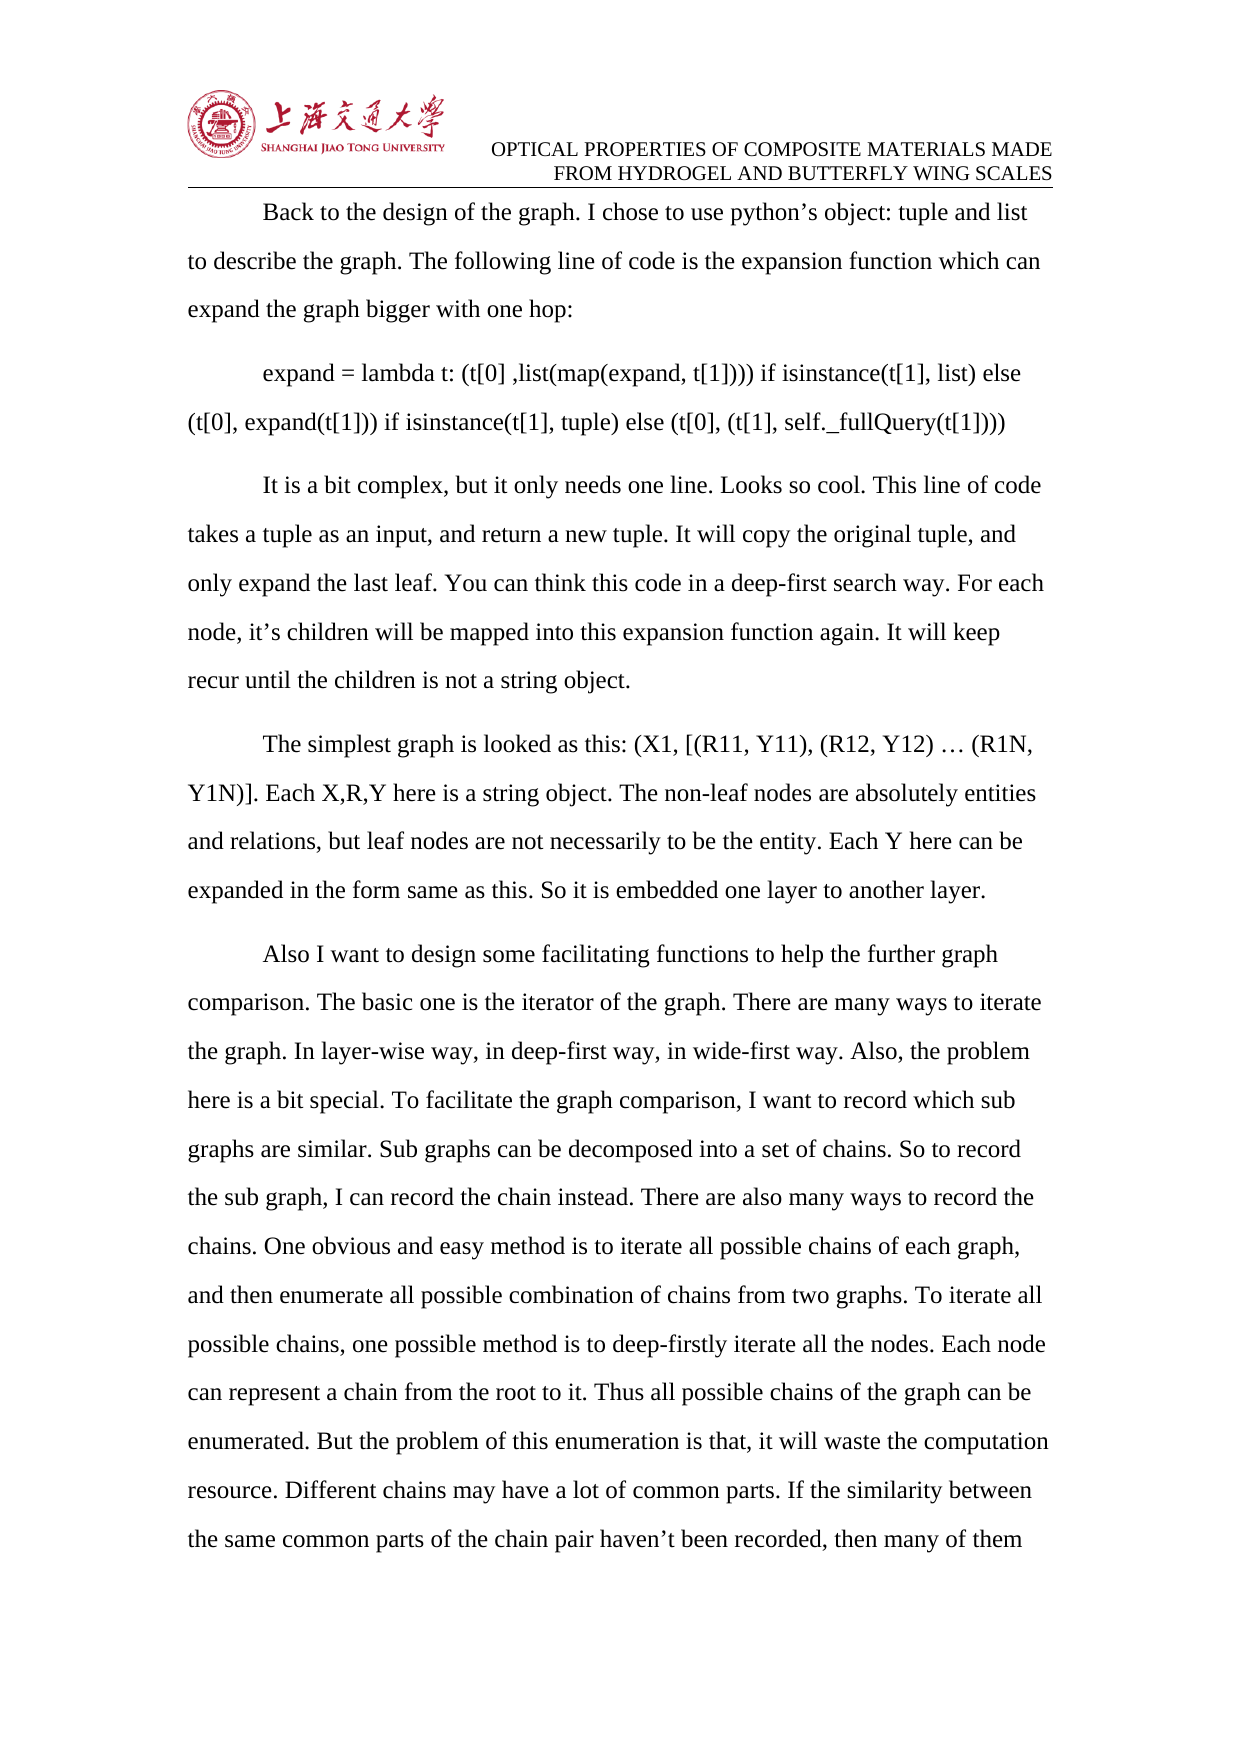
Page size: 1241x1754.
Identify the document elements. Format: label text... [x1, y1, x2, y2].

text expand = lambda t: (t[0] ,list(map(expand, t[1]))) if isinstance(t[1], list) else (t[0], expand(t[1])) if isinstance(t[1], tuple) else (t[0], (t[1], self._fullQuery(t[1]))) [187, 356, 1053, 437]
picture [187, 90, 445, 158]
text Back to the design of the graph. I chose to use python’s object: tuple and list to describe the graph. The following line of code is the expansion function which can expand the graph bigger with one hop: [187, 195, 1053, 325]
text The simplest graph is looked as this: (X1, [(R11, Y11), (R12, Y12) … (R1N, Y1N)]. Each X,R,Y here is a string object. The non-leaf nodes are absolutely entities and relations, but leaf nodes are not necessarily to be the entity. Each Y here can be expanded in the form same as this. So it is embedded one layer to another layer. [187, 727, 1053, 906]
text It is a bit complex, but it only needs one line. Looks so cool. This line of code takes a tuple as an input, and return a new tuple. It will copy the original tuple, and only expand the last leaf. You can think this code in a deep-first search way. For each node, it’s children will be mapped into this expansion function again. It will keep recur until the children is not a string object. [187, 468, 1053, 696]
